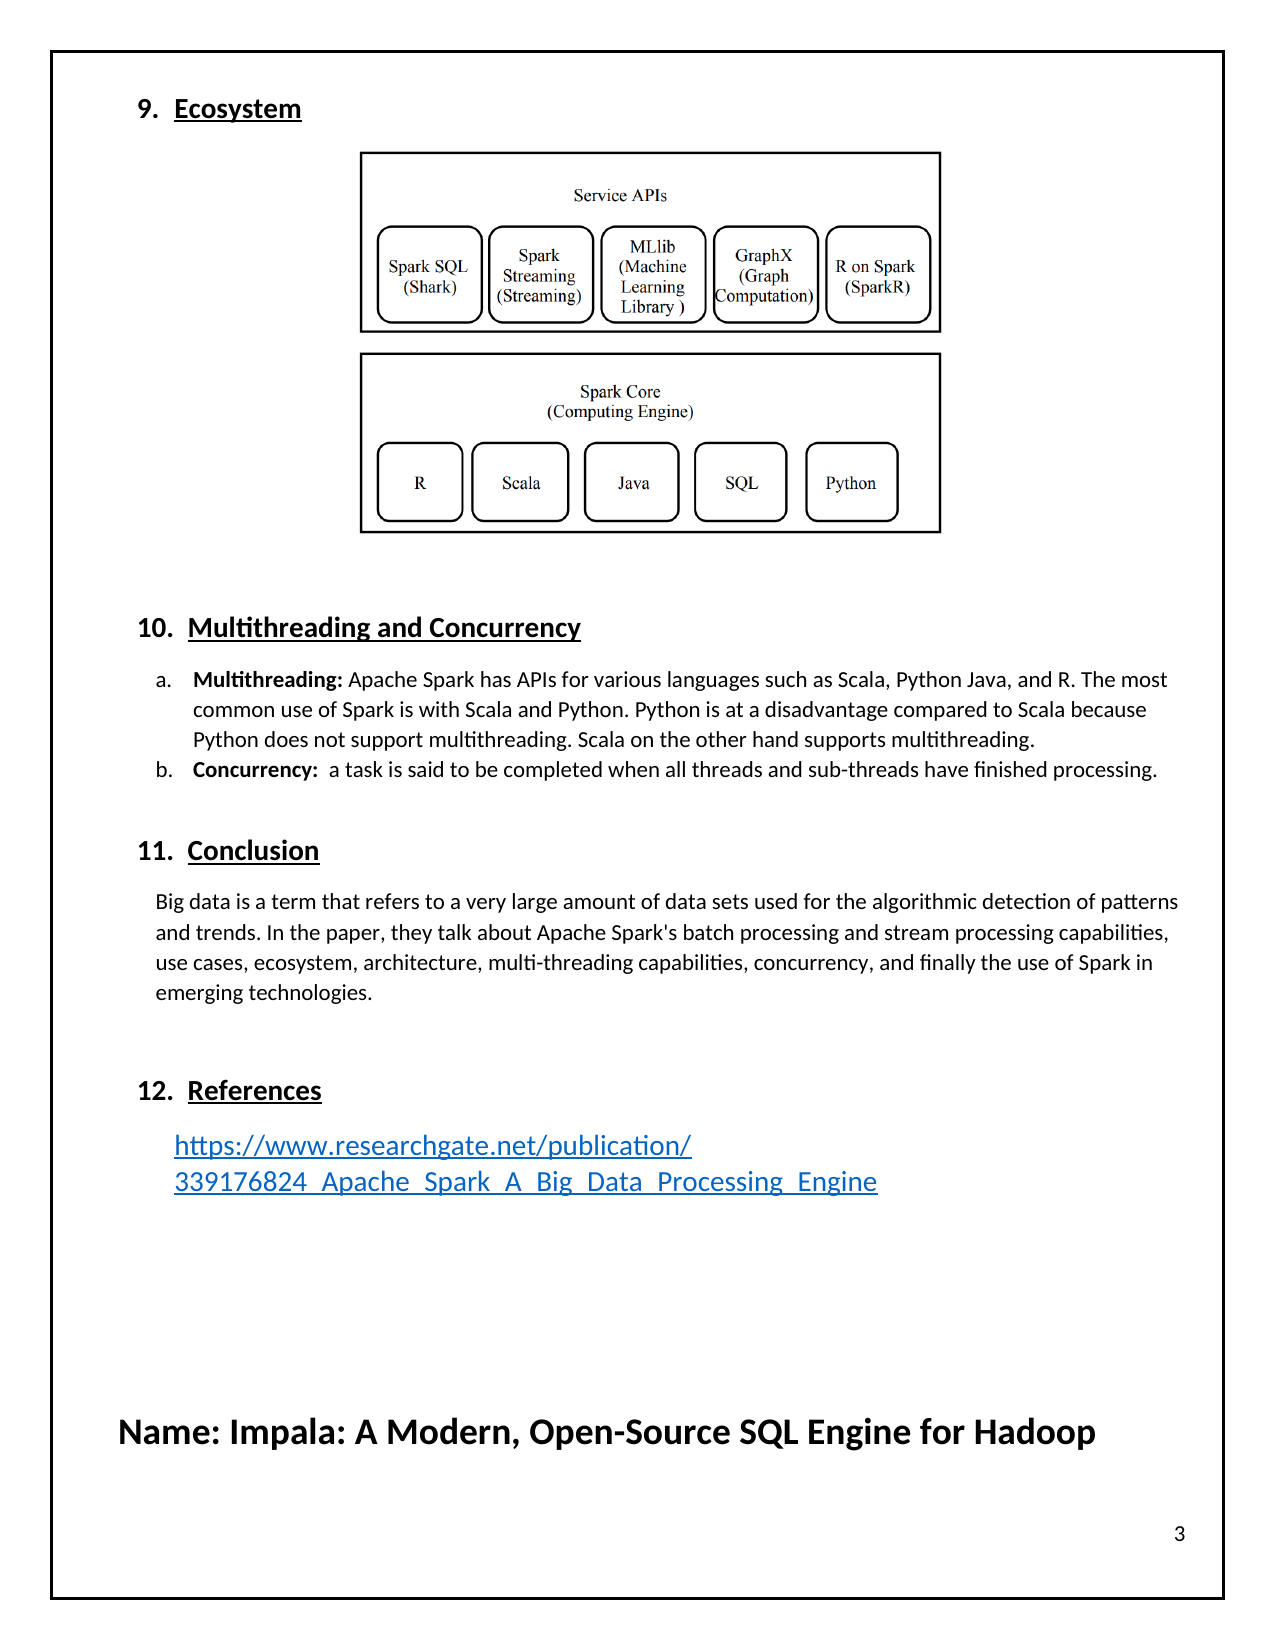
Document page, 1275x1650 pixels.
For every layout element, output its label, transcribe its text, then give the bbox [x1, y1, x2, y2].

list Multithreading: Apache Spark has APIs for various languages such as Scala, Python Java, and R. The most common use of Spark is with Scala and Python. Python is at a disadvantage compared to Scala because Python does not support multithreading. Scala on the other hand supports multithreading. [155, 665, 1185, 753]
text Big data is a term that refers to a very large amount of data sets used for the algorithmic detection of patterns and trends. In the paper, they talk about Apache Spark's batch processing and stream processing capabilities, use cases, ecosystem, architecture, multi-threading capabilities, concurrency, and finally the use of Spark in emerging technologies. [155, 887, 1185, 1006]
list Conclusion [137, 832, 1185, 868]
text Name: Impala: A Modern, Open-Source SQL Engine for Hadoop [118, 1408, 1185, 1454]
picture [353, 145, 951, 542]
list References [137, 1072, 1185, 1107]
list Ecosystem [137, 90, 1185, 126]
list Concurrency: a task is said to be completed when all threads and sub-threads have finished processing. [155, 755, 1185, 783]
list Multithreading and Concurrency [137, 609, 1185, 645]
text https://www.researchgate.net/publication/339176824_Apache_Spark_A_Big_Data_Processing_Engine [174, 1127, 1185, 1198]
